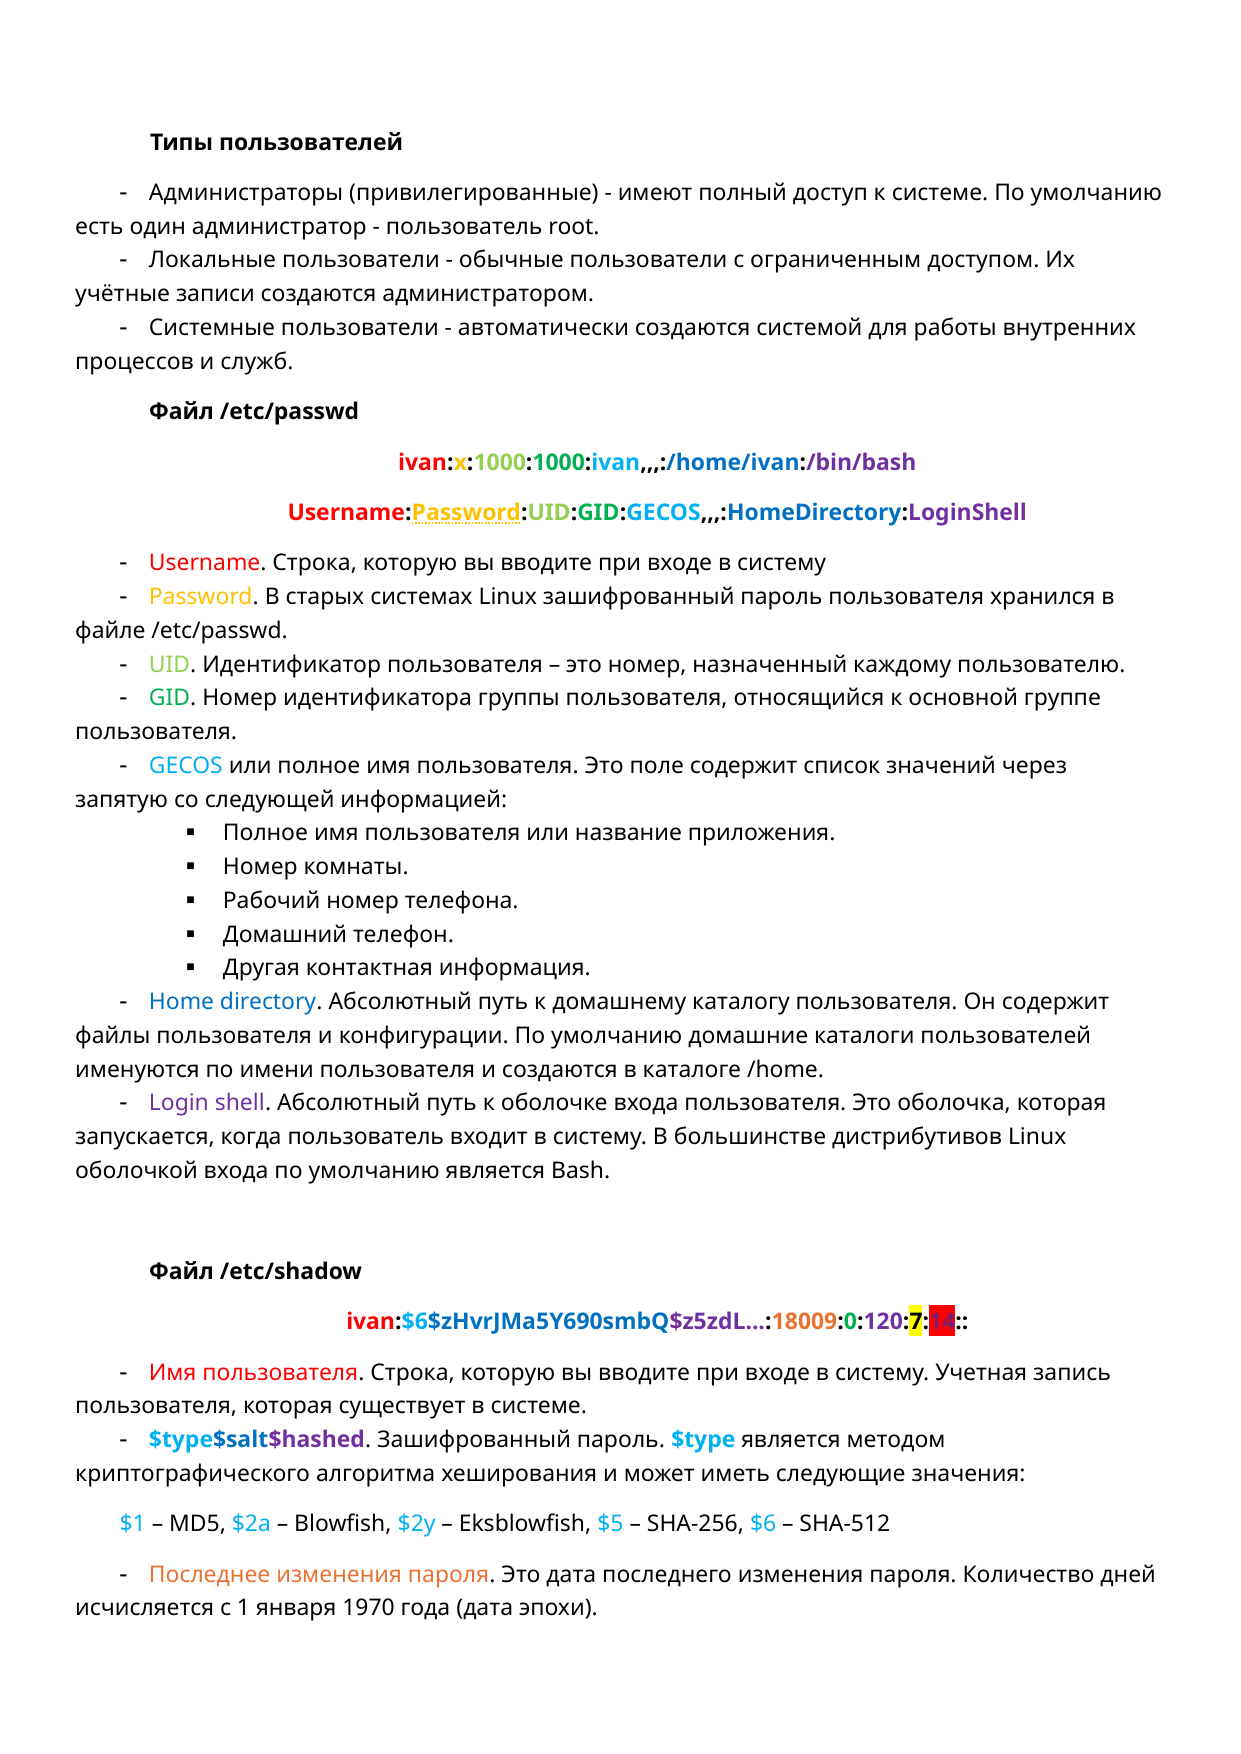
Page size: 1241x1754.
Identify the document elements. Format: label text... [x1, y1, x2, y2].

list Login shell. Абсолютный путь к оболочке входа пользователя. Это оболочка, которая запускается, когда пользователь входит в систему. В большинстве дистрибутивов Linux оболочкой входа по умолчанию является Bash. [75, 1086, 1165, 1185]
text Файл /etc/shadow [75, 1254, 1165, 1286]
list Home directory. Абсолютный путь к домашнему каталогу пользователя. Он содержит файлы пользователя и конфигурации. По умолчанию домашние каталоги пользователей именуются по имени пользователя и создаются в каталоге /home. [75, 985, 1165, 1084]
list Последнее изменения пароля. Это дата последнего изменения пароля. Количество дней исчисляется с 1 января 1970 года (дата эпохи). [75, 1557, 1165, 1622]
text ivan:x:1000:1000:ivan,,,:/home/ivan:/bin/bash [149, 445, 1165, 477]
list Администраторы (привилегированные) - имеют полный доступ к системе. По умолчанию есть один администратор - пользователь root. [75, 176, 1165, 241]
text Файл /etc/passwd [75, 395, 1165, 426]
text $1 – MD5, $2a – Blowfish, $2y – Eksblowfish, $5 – SHA-256, $6 – SHA-512 [75, 1507, 1165, 1538]
text Username:Password:UID:GID:GECOS,,,:HomeDirectory:LoginShell [149, 496, 1165, 527]
list Password. В старых системах Linux зашифрованный пароль пользователя хранился в файле /etc/passwd. [75, 580, 1165, 645]
list Локальные пользователи - обычные пользователи с ограниченным доступом. Их учётные записи создаются администратором. [75, 243, 1165, 308]
list $type$salt$hashed. Зашифрованный пароль. $type является методом криптографического алгоритма хеширования и может иметь следующие значения: [75, 1423, 1165, 1488]
list Полное имя пользователя или название приложения. [185, 816, 1165, 847]
list Домашний телефон. [185, 917, 1165, 949]
list GECOS или полное имя пользователя. Это поле содержит список значений через запятую со следующей информацией: [75, 749, 1165, 814]
text ivan:$6$zHvrJMa5Y690smbQ$z5zdL...:18009:0:120:7:14:: [955, 1305, 1165, 1336]
list Системные пользователи - автоматически создаются системой для работы внутренних процессов и служб. [75, 311, 1165, 376]
list Имя пользователя. Строка, которую вы вводите при входе в систему. Учетная запись пользователя, которая существует в системе. [75, 1355, 1165, 1420]
list Username. Строка, которую вы вводите при входе в систему [75, 546, 1165, 577]
list Другая контактная информация. [185, 951, 1165, 982]
text Типы пользователей [150, 125, 1165, 157]
list GID. Номер идентификатора группы пользователя, относящийся к основной группе пользователя. [75, 681, 1165, 746]
list Номер комнаты. [185, 850, 1165, 881]
list UID. Идентификатор пользователя – это номер, назначенный каждому пользователю. [75, 647, 1165, 679]
text ivan:$6$zHvrJMa5Y690smbQ$z5zdL...:18009:0:120:7:14:: [149, 1305, 909, 1336]
list Рабочий номер телефона. [185, 884, 1165, 915]
